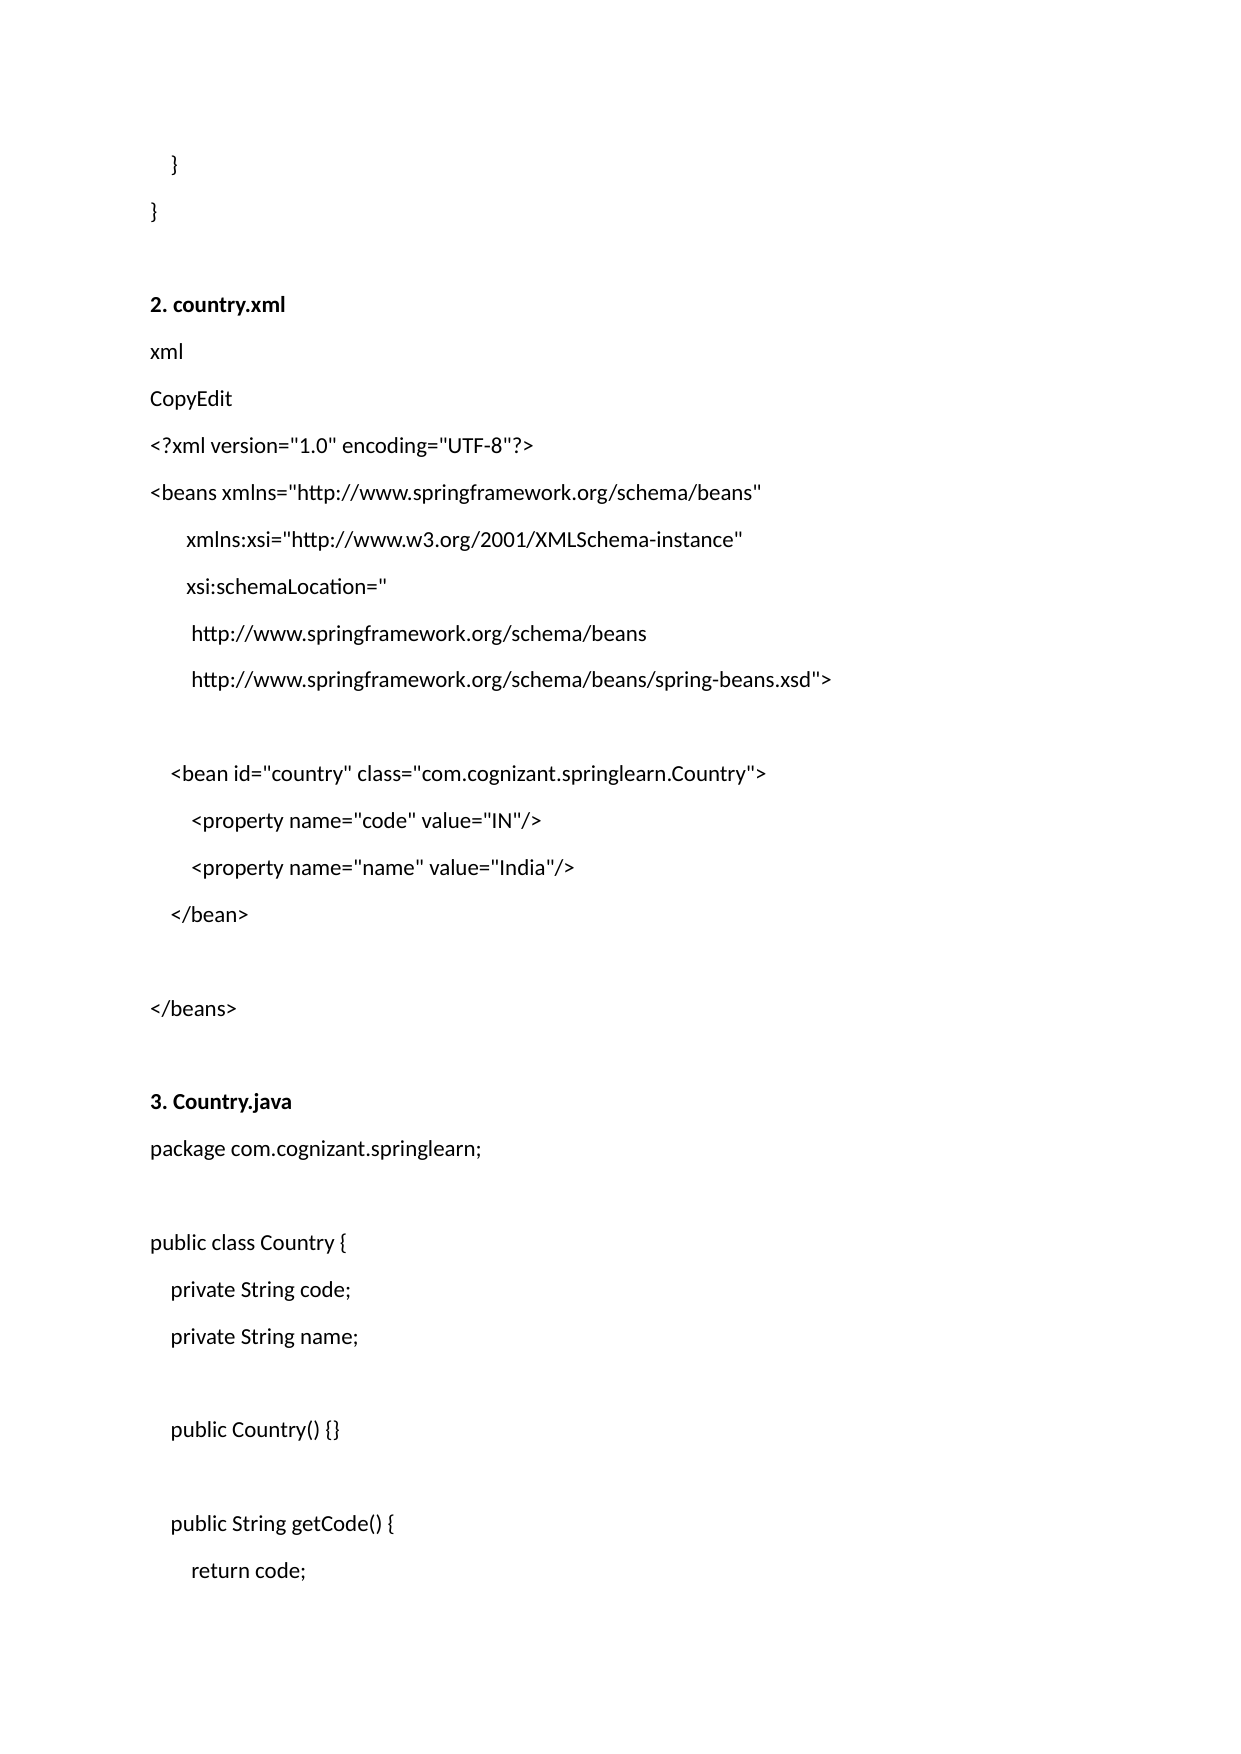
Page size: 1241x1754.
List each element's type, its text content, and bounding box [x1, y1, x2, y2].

text package com.cognizant.springlearn; [150, 1134, 1090, 1162]
text xmlns:xsi="http://www.w3.org/2001/XMLSchema-instance" [150, 525, 1090, 553]
text private String code; [150, 1275, 1090, 1303]
text http://www.springframework.org/schema/beans [150, 619, 1090, 647]
text public class Country { [150, 1228, 1090, 1256]
text </bean> [150, 900, 1090, 928]
text return code; [150, 1556, 1090, 1584]
text } [150, 150, 1090, 178]
text 2. country.xml [150, 291, 1090, 319]
text <bean id="country" class="com.cognizant.springlearn.Country"> [150, 759, 1090, 787]
text xsi:schemaLocation=" [150, 572, 1090, 600]
text </beans> [150, 994, 1090, 1022]
text xml [150, 337, 1090, 366]
text <property name="name" value="India"/> [150, 853, 1090, 881]
text 3. Country.java [150, 1087, 1090, 1116]
text <property name="code" value="IN"/> [150, 806, 1090, 834]
text CopyEdit [150, 384, 1090, 412]
text } [150, 197, 1090, 225]
text http://www.springframework.org/schema/beans/spring-beans.xsd"> [150, 666, 1090, 694]
text public Country() {} [150, 1416, 1090, 1444]
text public String getCode() { [150, 1509, 1090, 1537]
text private String name; [150, 1322, 1090, 1350]
text <beans xmlns="http://www.springframework.org/schema/beans" [150, 478, 1090, 506]
text <?xml version="1.0" encoding="UTF-8"?> [150, 431, 1090, 459]
